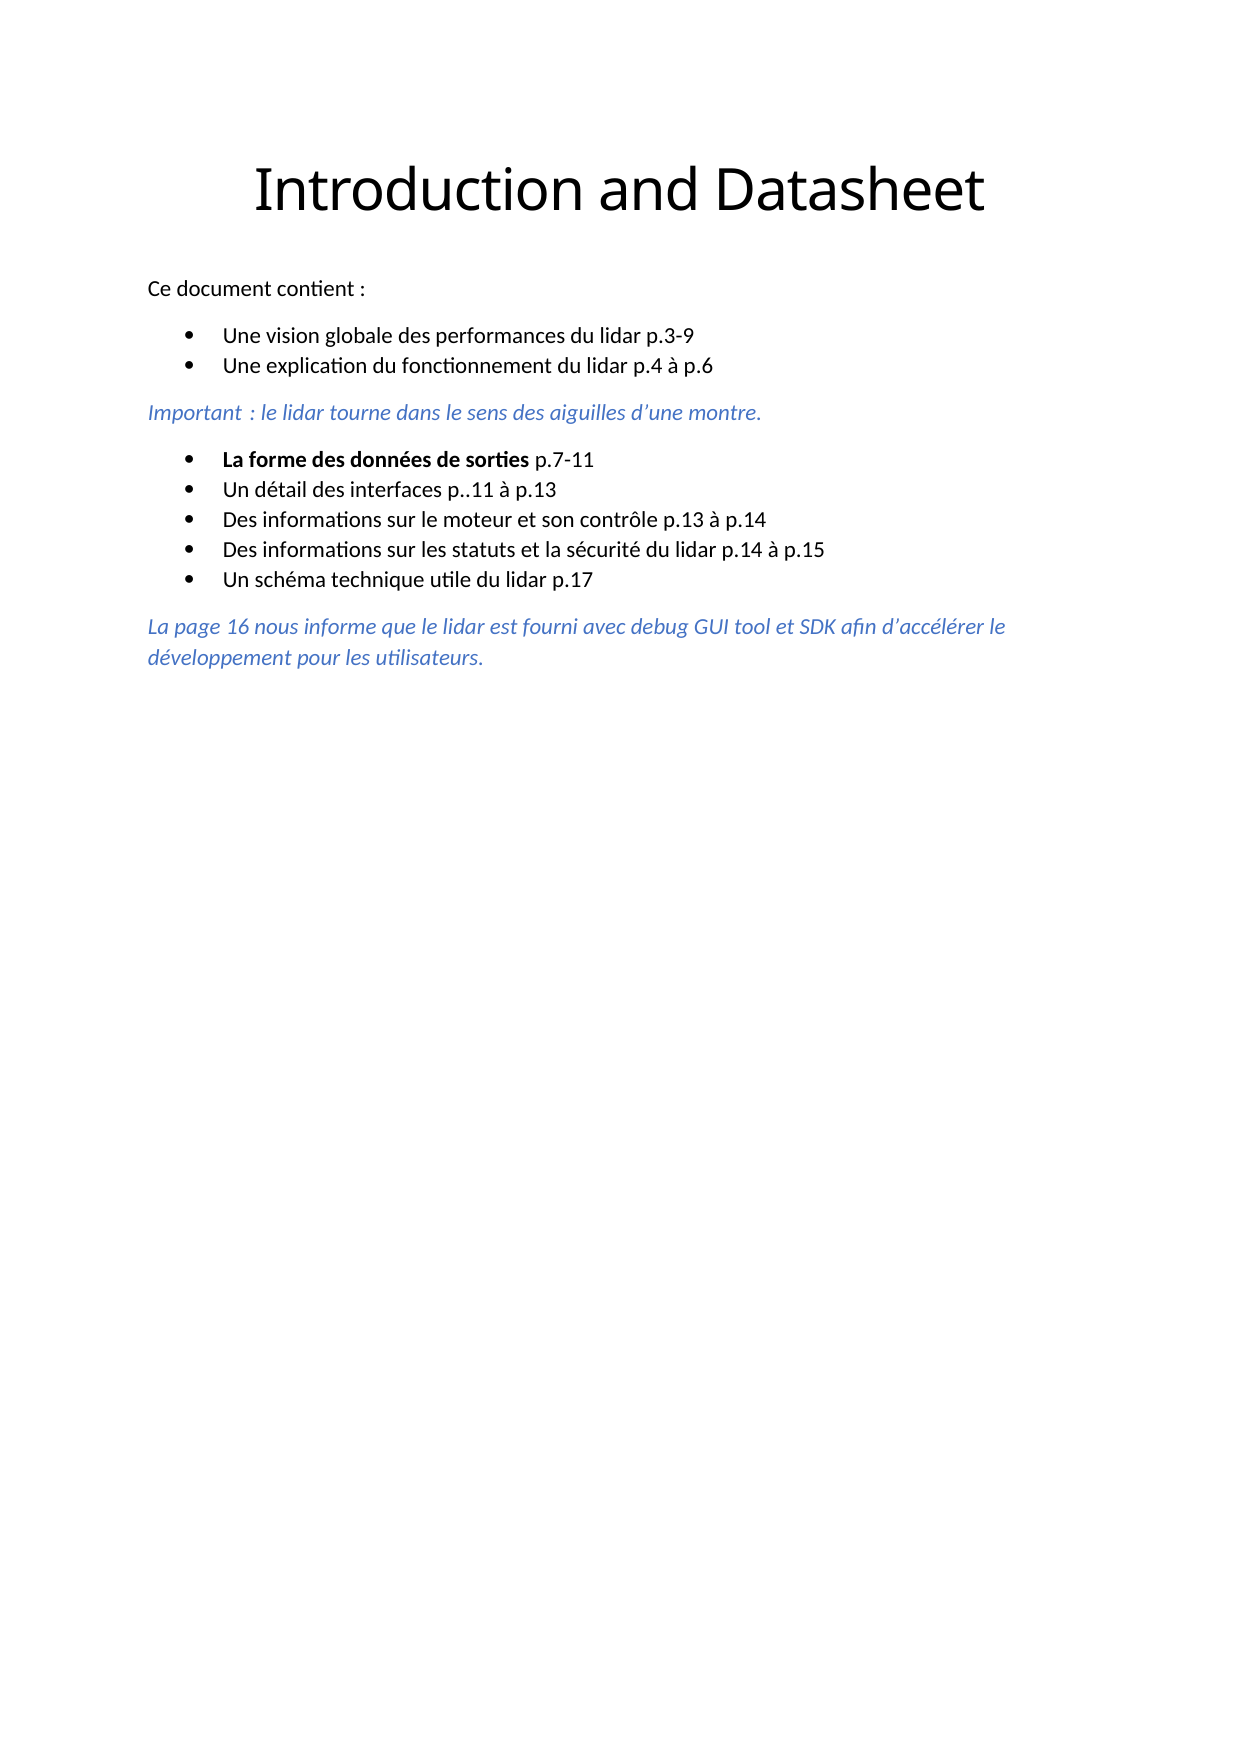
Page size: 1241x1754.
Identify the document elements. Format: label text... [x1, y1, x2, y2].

text La page 16 nous informe que le lidar est fourni avec debug GUI tool et SDK afin d’accélérer le développement pour les utilisateurs. [148, 612, 1093, 671]
text Important : le lidar tourne dans le sens des aiguilles d’une montre. [148, 398, 1093, 426]
title Introduction and Datasheet [148, 148, 1093, 227]
list Un schéma technique utile du lidar p.17 [185, 566, 1093, 594]
list Des informations sur le moteur et son contrôle p.13 à p.14 [185, 505, 1093, 533]
list Une explication du fonctionnement du lidar p.4 à p.6 [185, 351, 1093, 379]
list La forme des données de sorties p.7-11 [185, 445, 1093, 473]
list Des informations sur les statuts et la sécurité du lidar p.14 à p.15 [185, 535, 1093, 563]
list Une vision globale des performances du lidar p.3-9 [185, 321, 1093, 349]
list Un détail des interfaces p..11 à p.13 [185, 475, 1093, 503]
text Ce document contient : [148, 274, 1093, 302]
